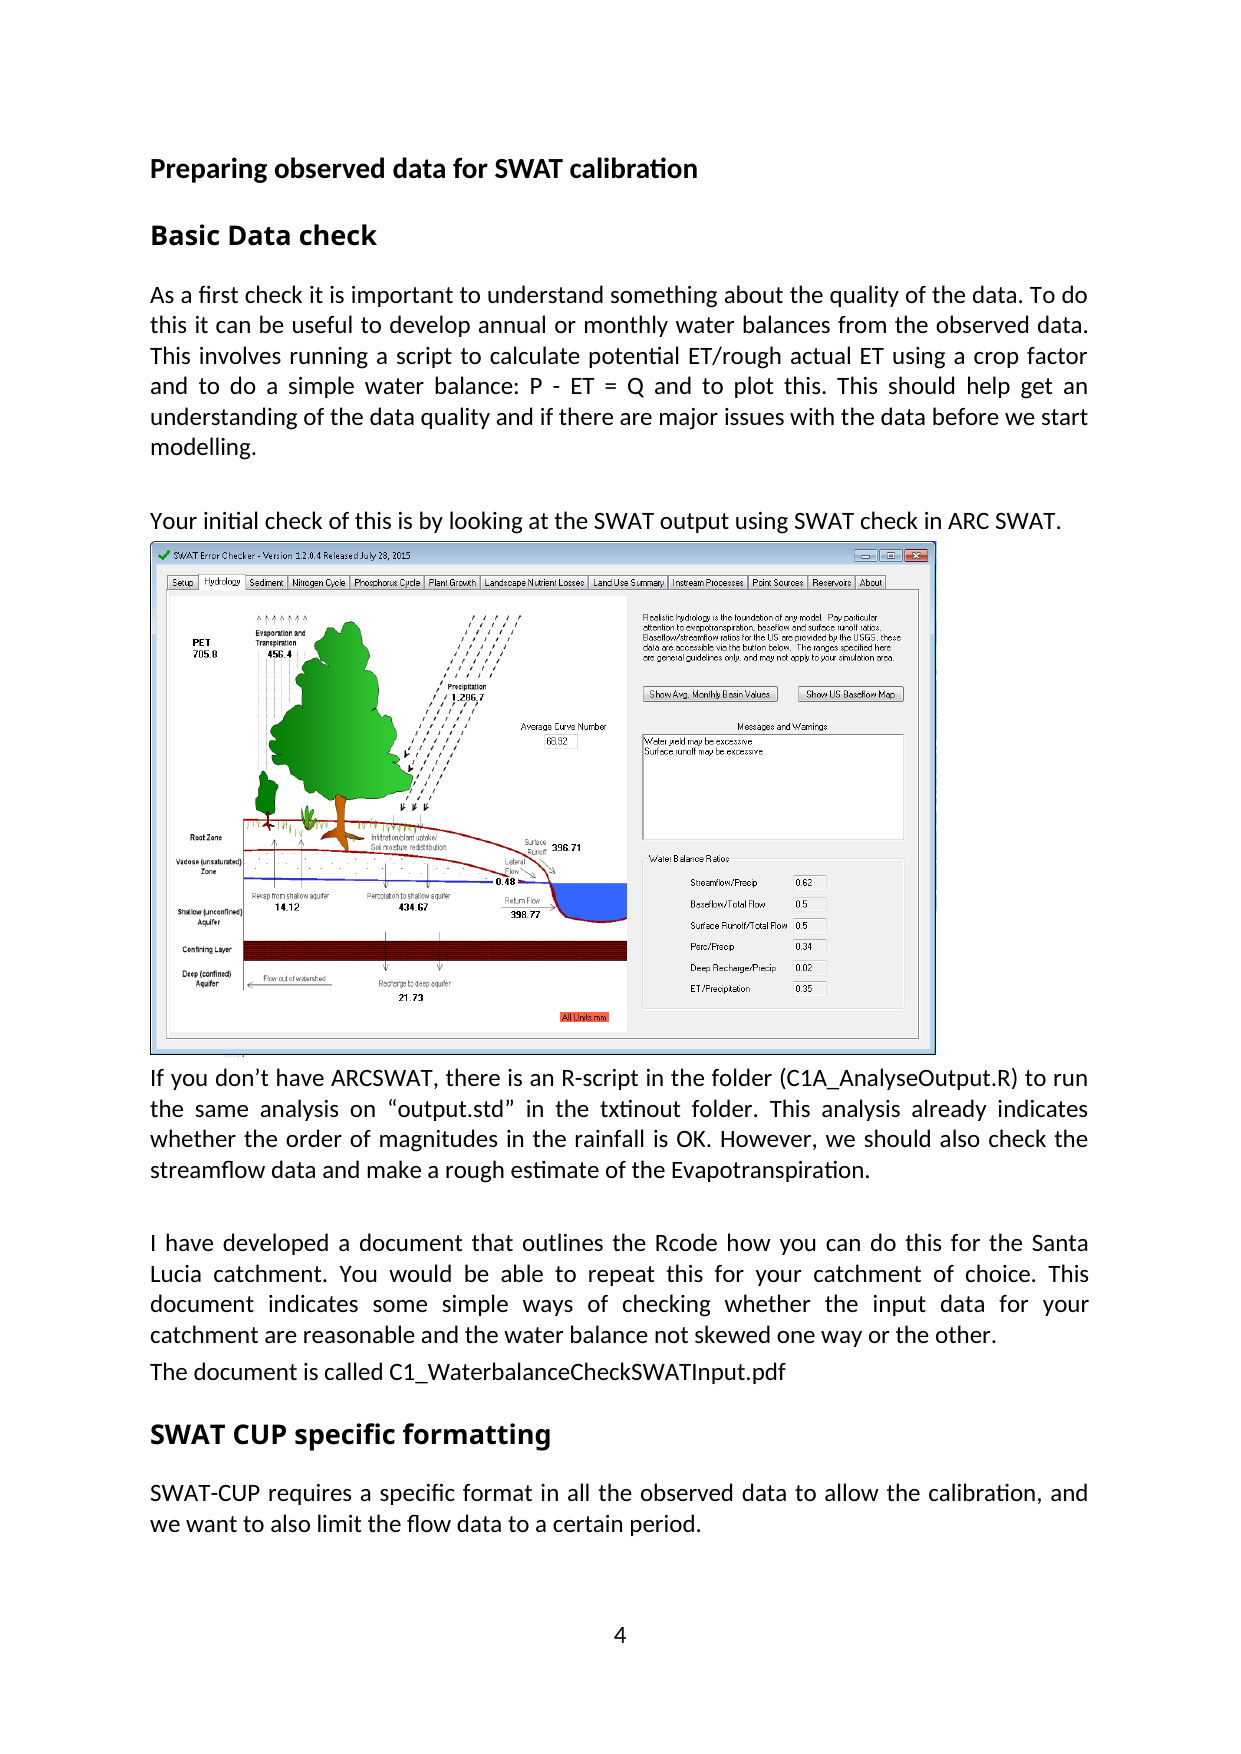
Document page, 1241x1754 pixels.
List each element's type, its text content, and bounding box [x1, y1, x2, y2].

subtitle Preparing observed data for SWAT calibration [150, 150, 1090, 186]
text As a first check it is important to understand something about the quality of the data. To do this it can be useful to develop annual or monthly water balances from the observed data. This involves running a script to calculate potential ET/rough actual ET using a crop factor and to do a simple water balance: P - ET = Q and to plot this. This should help get an understanding of the data quality and if there are major issues with the data before we start modelling. [150, 279, 1090, 462]
picture [150, 541, 937, 1057]
text I have developed a document that outlines the Rcode how you can do this for the Santa Lucia catchment. You would be able to repeat this for your catchment of choice. This document indicates some simple ways of checking whether the input data for your catchment are reasonable and the water balance not skewed one way or the other. [150, 1227, 1090, 1349]
text The document is called C1_WaterbalanceCheckSWATInput.pdf [150, 1356, 1090, 1386]
text Your initial check of this is by looking at the SWAT output using SWAT check in ARC SWAT. [150, 505, 1090, 535]
subtitle Basic Data check [150, 217, 1090, 254]
text SWAT-CUP requires a specific format in all the observed data to allow the calibration, and we want to also limit the flow data to a certain period. [150, 1477, 1090, 1538]
subtitle SWAT CUP specific formatting [150, 1416, 1090, 1452]
text If you don’t have ARCSWAT, there is an R-script in the folder (C1A_AnalyseOutput.R) to run the same analysis on “output.std” in the txtinout folder. This analysis already indicates whether the order of magnitudes in the rainfall is OK. However, we should also check the streamflow data and make a rough estimate of the Evapotranspiration. [150, 1062, 1090, 1184]
